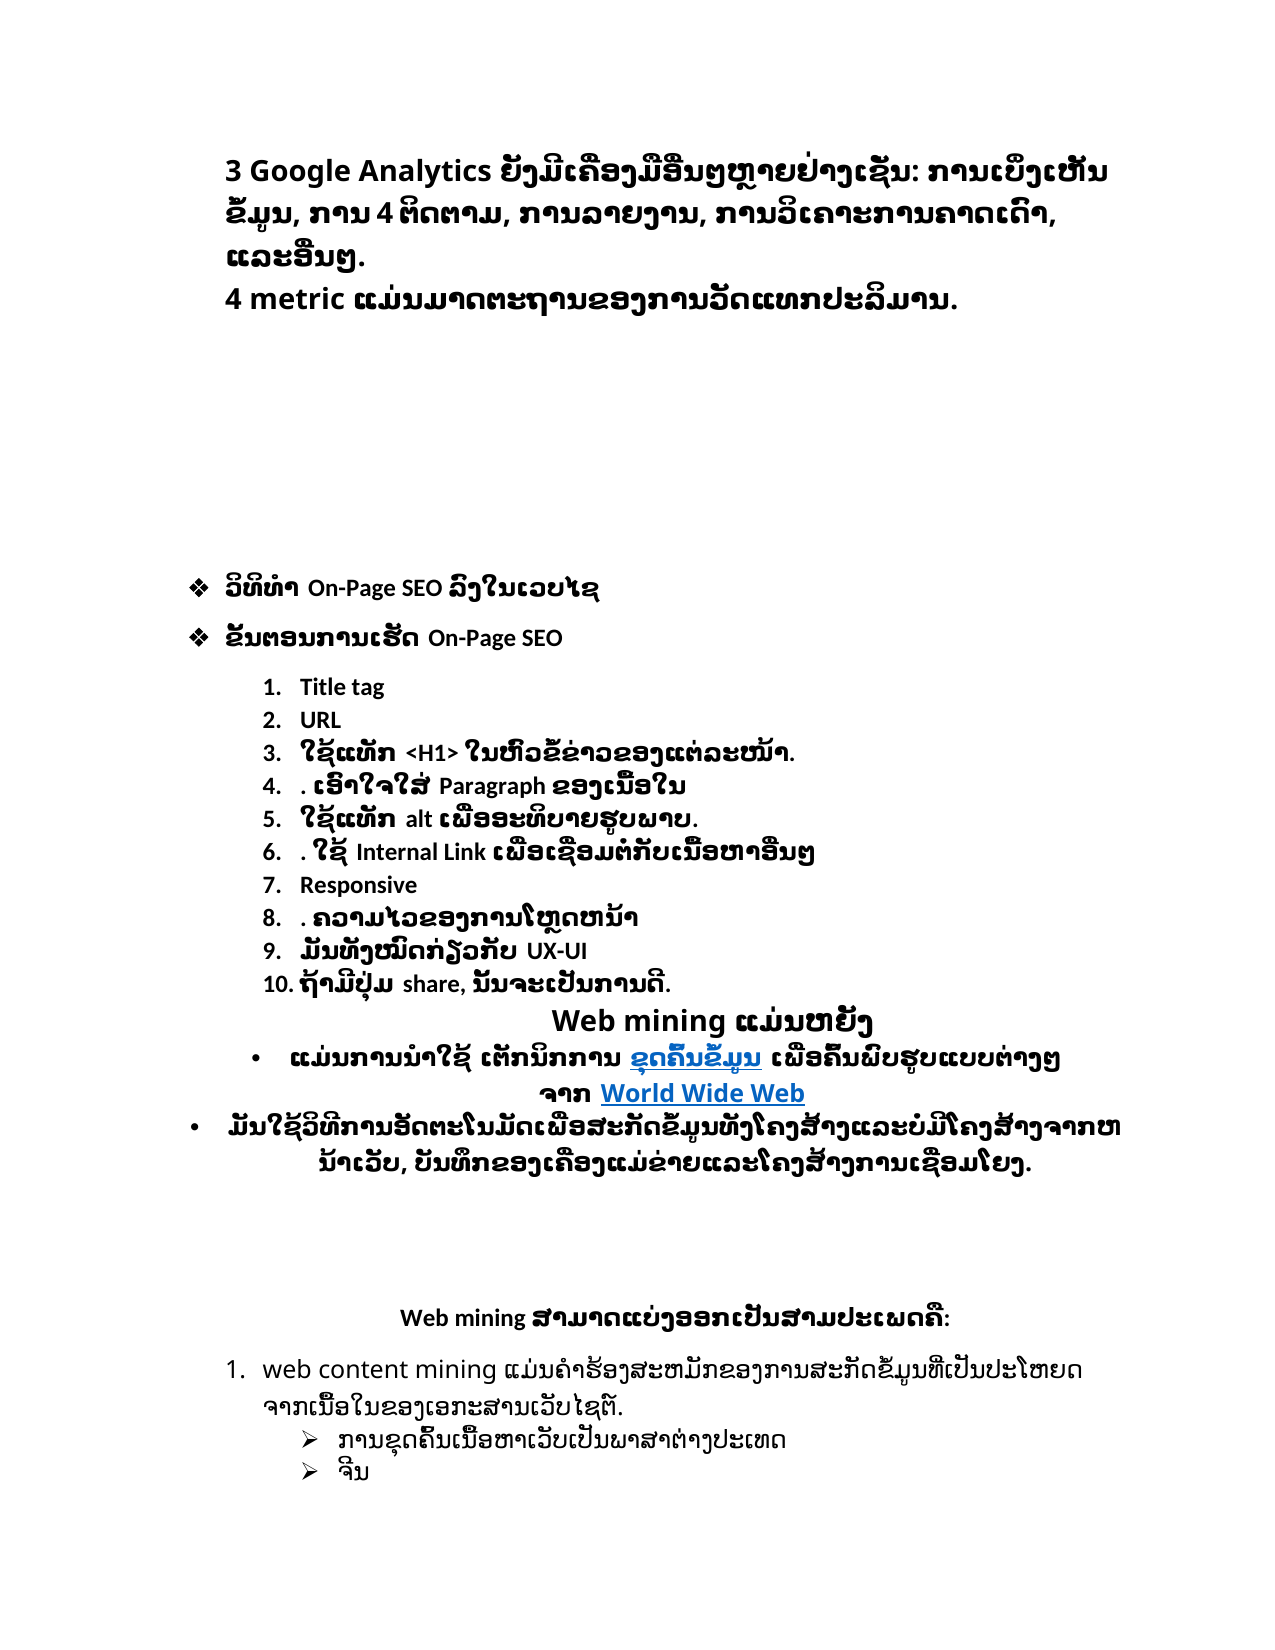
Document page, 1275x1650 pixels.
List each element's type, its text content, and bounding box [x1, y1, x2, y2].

list Responsive [262, 869, 1125, 899]
list ມັນໃຊ້ວິທີການອັດຕະໂນມັດເພື່ອສະກັດຂໍ້ມູນທັງໂຄງສ້າງແລະບໍ່ມີໂຄງສ້າງຈາກຫນ້າເວັບ, ບັນທຶກຂອງເຄື່ອງແມ່ຂ່າຍແລະໂຄງສ້າງການເຊື່ອມໂຍງ. [187, 1112, 1125, 1178]
list ຈີນ [300, 1457, 1125, 1486]
list web content mining ແມ່ນຄໍາຮ້ອງສະຫມັກຂອງການສະກັດຂໍ້ມູນທີ່ເປັນປະໂຫຍດຈາກເນື້ອໃນຂອງເອກະສານເວັບໄຊຕ໌. [225, 1352, 1125, 1423]
list ໃຊ້ແທັກ <H1> ໃນຫົວຂໍ້ຂ່າວຂອງແຕ່ລະໜ້າ. [262, 737, 1125, 768]
list Web mining ແມ່ນຫຍັງ [300, 1001, 1125, 1040]
list ວິທິທຳ On-Page SEO ລົງໃນເວບໄຊ [187, 572, 1125, 603]
list ຂັ້ນຕອນການເຮັດ On-Page SEO [187, 622, 1125, 652]
list . ຄວາມໄວຂອງການໂຫຼດຫນ້າ [262, 902, 1125, 932]
list 3 Google Analytics ຍັງມີເຄື່ອງມືອື່ນໆຫຼາຍຢ່າງເຊັ່ນ: ການເບິ່ງເຫັນຂໍ້ມູນ, ການ4ຕິດຕາມ, ການລາຍງານ, ການວິເຄາະການຄາດເດົາ, ແລະອື່ນໆ. [225, 150, 1125, 275]
list URL [262, 704, 1125, 735]
list ຖ້າມີປຸ່ມ share, ນັ້ນຈະເປັນການດີ. [262, 968, 1125, 998]
list Title tag [262, 671, 1125, 702]
list ໃຊ້ແທັກ alt ເພື່ອອະທິບາຍຮູບພາບ. [262, 803, 1125, 834]
list . ເອົາໃຈໃສ່ Paragraph ຂອງເນື້ອໃນ [262, 770, 1125, 801]
list ການຂຸດຄົ້ນເນື້ອຫາເວັບເປັນພາສາຕ່າງປະເທດ [300, 1425, 1125, 1454]
list 4 metric ແມ່ນມາດຕະຖານຂອງການວັດແທກປະລິມານ. [225, 278, 1125, 318]
list ແມ່ນການນໍາໃຊ້ ເຕັກນິກການ ຂຸດຄົ້ນຂໍ້ມູນ ເພື່ອຄົ້ນພົບຮູບແບບຕ່າງໆຈາກ World Wide Web [187, 1043, 1125, 1109]
text Web mining ສາມາດແບ່ງອອກເປັນສາມປະເພດຄື: [225, 1302, 1125, 1333]
list ມັນທັງໝົດກ່ຽວກັບ UX-UI [262, 935, 1125, 965]
list . ໃຊ້ Internal Link ເພື່ອເຊື່ອມຕໍ່ກັບເນື້ອຫາອື່ນໆ [262, 836, 1125, 867]
